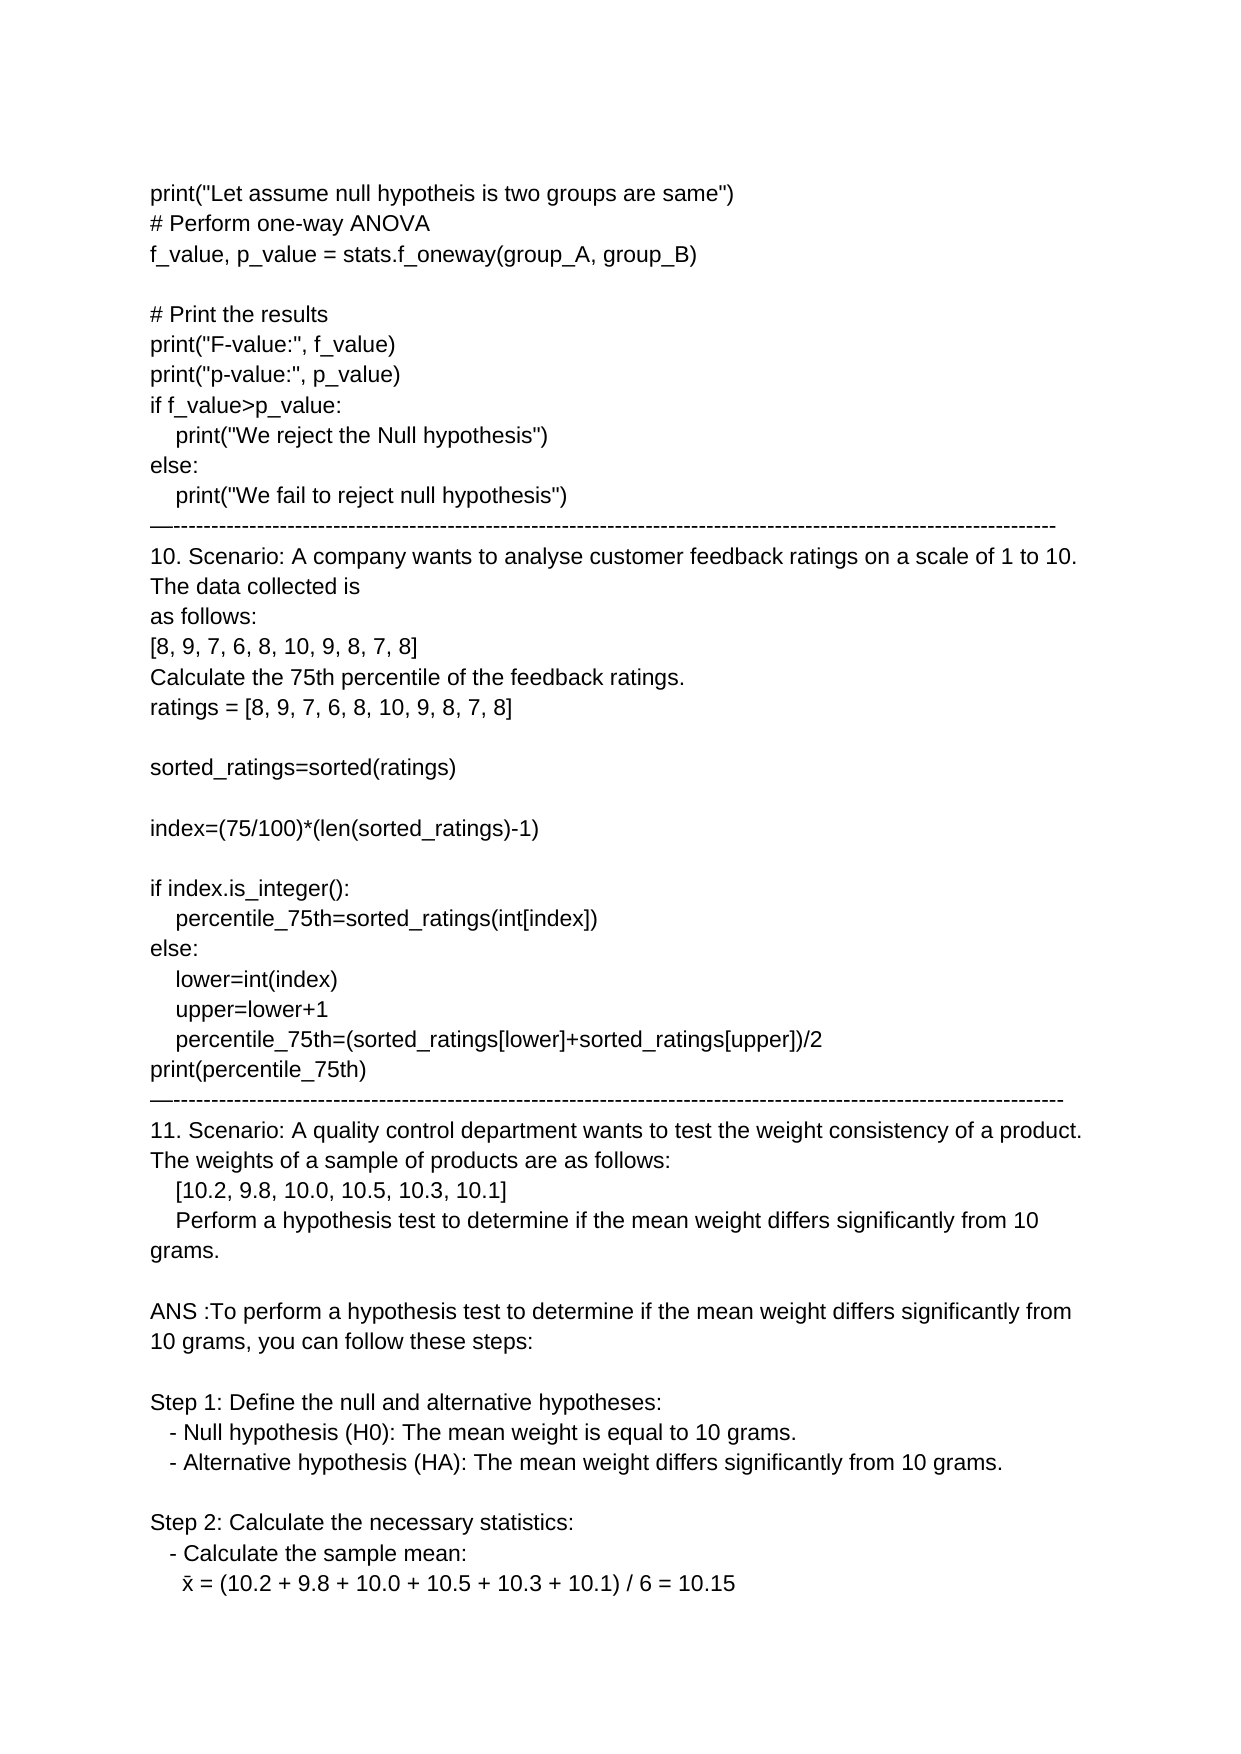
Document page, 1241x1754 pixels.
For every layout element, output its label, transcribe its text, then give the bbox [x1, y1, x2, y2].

text lower=int(index) [150, 966, 1090, 992]
text Calculate the 75th percentile of the feedback ratings. [150, 663, 1090, 690]
text f_value, p_value = stats.f_oneway(group_A, group_B) [150, 241, 1090, 267]
text else: [150, 935, 1090, 962]
text Step 1: Define the null and alternative hypotheses: [150, 1388, 1090, 1415]
text - Calculate the sample mean: [150, 1539, 1090, 1566]
text —-------------------------------------------------------------------------------------------------------------------- [150, 512, 1090, 539]
text else: [150, 452, 1090, 478]
text if index.is_integer(): [150, 875, 1090, 901]
text 10. Scenario: A company wants to analyse customer feedback ratings on a scale of 1 to 10. The data collected is [150, 543, 1090, 599]
text as follows: [150, 603, 1090, 629]
text if f_value>p_value: [150, 392, 1090, 418]
text # Print the results [150, 301, 1090, 327]
text upper=lower+1 [150, 996, 1090, 1022]
text print("p-value:", p_value) [150, 361, 1090, 388]
text Step 2: Calculate the necessary statistics: [150, 1509, 1090, 1536]
text 11. Scenario: A quality control department wants to test the weight consistency of a product. The weights of a sample of products are as follows: [150, 1117, 1090, 1173]
text [10.2, 9.8, 10.0, 10.5, 10.3, 10.1] [150, 1177, 1090, 1203]
text - Null hypothesis (H0): The mean weight is equal to 10 grams. [150, 1419, 1090, 1445]
text x̄ = (10.2 + 9.8 + 10.0 + 10.5 + 10.3 + 10.1) / 6 = 10.15 [150, 1570, 1090, 1596]
text sorted_ratings=sorted(ratings) [150, 754, 1090, 781]
text percentile_75th=(sorted_ratings[lower]+sorted_ratings[upper])/2 [150, 1026, 1090, 1052]
text ANS :To perform a hypothesis test to determine if the mean weight differs significantly from 10 grams, you can follow these steps: [150, 1298, 1090, 1354]
text - Alternative hypothesis (HA): The mean weight differs significantly from 10 grams. [150, 1449, 1090, 1475]
text percentile_75th=sorted_ratings(int[index]) [150, 905, 1090, 932]
text print("We reject the Null hypothesis") [150, 422, 1090, 448]
text [8, 9, 7, 6, 8, 10, 9, 8, 7, 8] [150, 633, 1090, 660]
text print(percentile_75th) [150, 1056, 1090, 1083]
text ratings = [8, 9, 7, 6, 8, 10, 9, 8, 7, 8] [150, 694, 1090, 720]
text —--------------------------------------------------------------------------------------------------------------------- [150, 1086, 1090, 1113]
text print("Let assume null hypotheis is two groups are same") [150, 180, 1090, 207]
text Perform a hypothesis test to determine if the mean weight differs significantly from 10 grams. [150, 1207, 1090, 1264]
text # Perform one-way ANOVA [150, 210, 1090, 237]
text print("We fail to reject null hypothesis") [150, 482, 1090, 509]
text print("F-value:", f_value) [150, 331, 1090, 358]
text index=(75/100)*(len(sorted_ratings)-1) [150, 814, 1090, 841]
